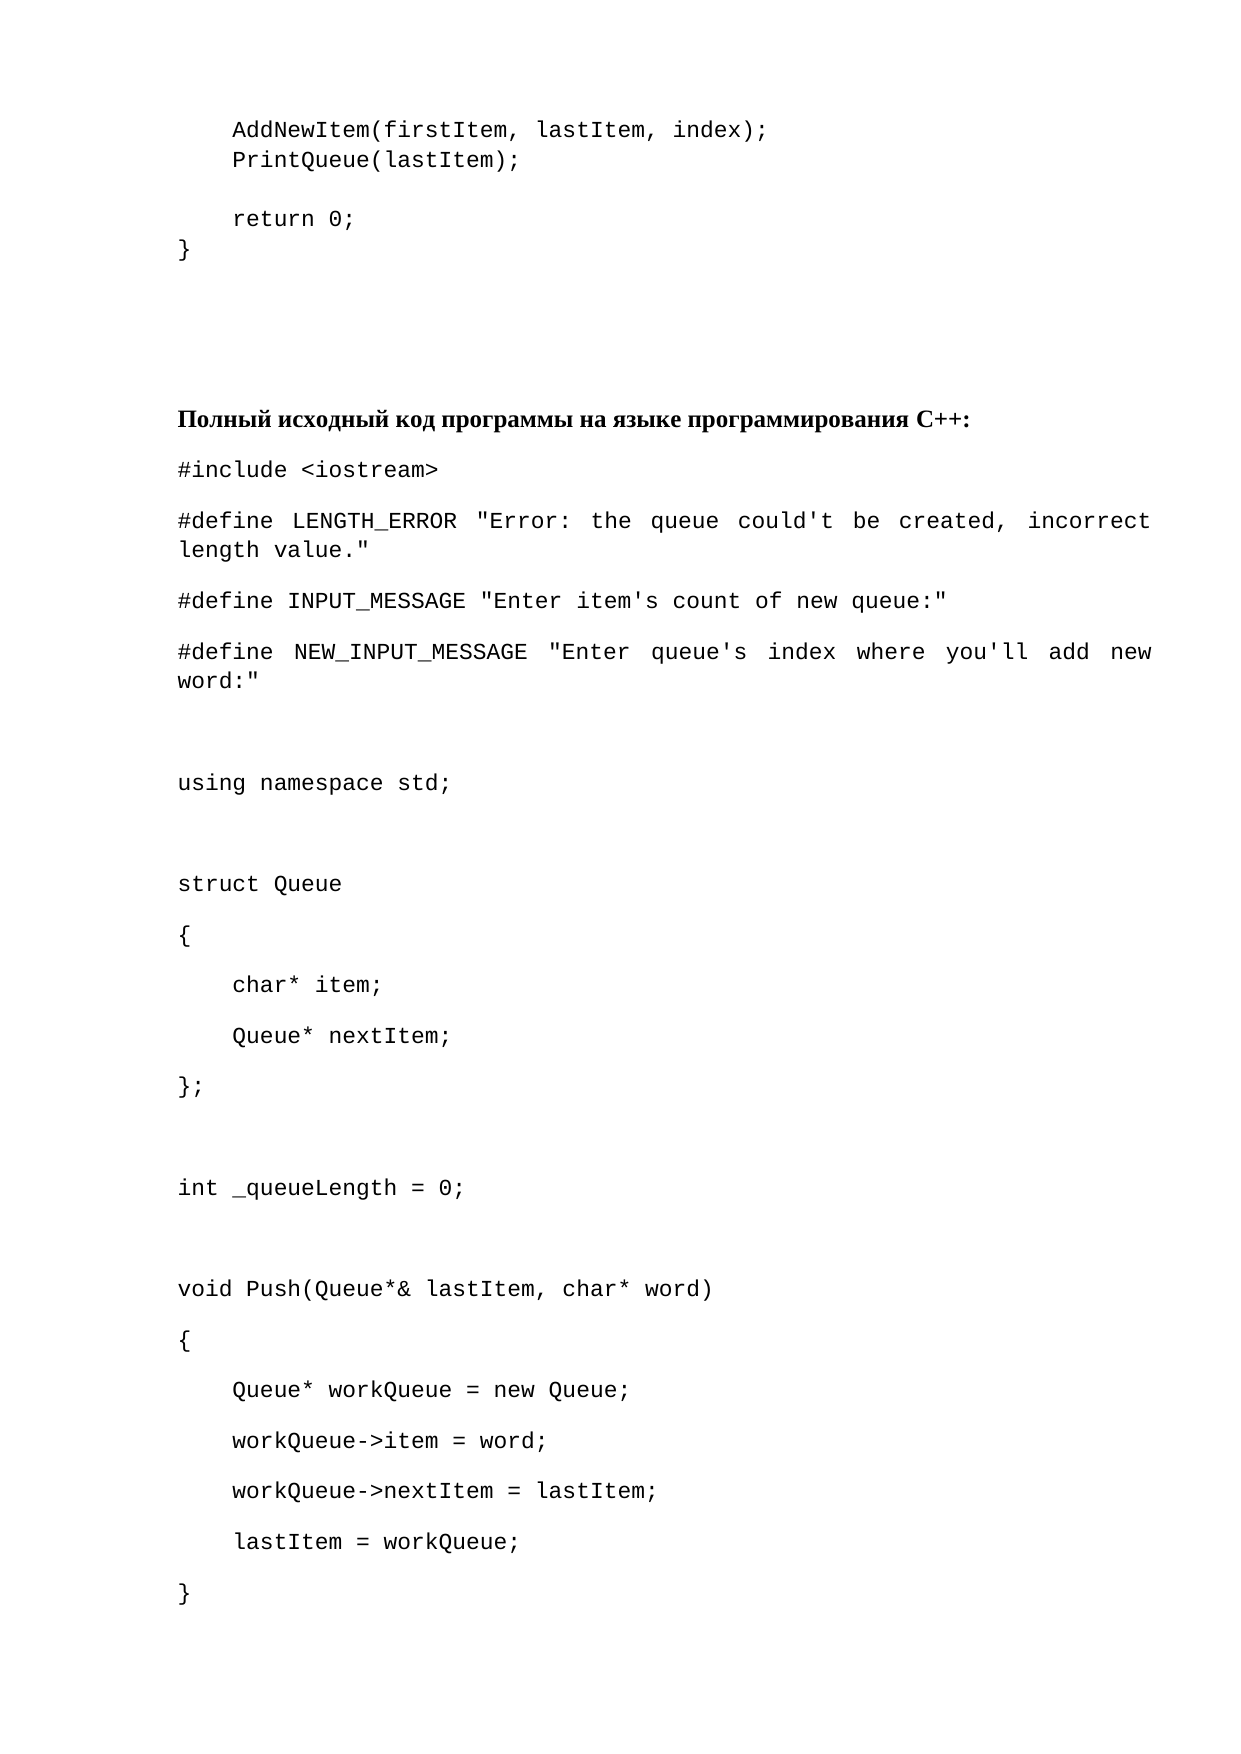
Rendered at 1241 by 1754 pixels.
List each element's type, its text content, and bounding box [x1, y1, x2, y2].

text #define NEW_INPUT_MESSAGE "Enter queue's index where you'll add new word:" [177, 640, 1152, 696]
text void Push(Queue*& lastItem, char* word) [177, 1277, 1152, 1303]
text Queue* workQueue = new Queue; [177, 1379, 1152, 1404]
text workQueue->item = word; [177, 1429, 1152, 1455]
text #define INPUT_MESSAGE "Enter item's count of new queue:" [177, 589, 1152, 615]
text workQueue->nextItem = lastItem; [177, 1480, 1152, 1506]
text #define LENGTH_ERROR "Error: the queue could't be created, incorrect length value." [177, 509, 1152, 565]
text int _queueLength = 0; [177, 1176, 1152, 1202]
text Queue* nextItem; [177, 1024, 1152, 1050]
text lastItem = workQueue; [177, 1531, 1152, 1556]
text PrintQueue(lastItem); [177, 148, 1152, 174]
text } [177, 237, 1152, 263]
text struct Queue [177, 872, 1152, 898]
text using namespace std; [177, 771, 1152, 797]
text { [177, 923, 1152, 949]
text { [177, 1328, 1152, 1354]
text AddNewItem(firstItem, lastItem, index); [177, 118, 1152, 144]
text return 0; [177, 207, 1152, 233]
text #include <iostream> [177, 458, 1152, 484]
text }; [177, 1075, 1152, 1101]
text Полный исходный код программы на языке программирования C++: [177, 404, 1152, 433]
text char* item; [177, 974, 1152, 999]
text } [177, 1581, 1152, 1607]
